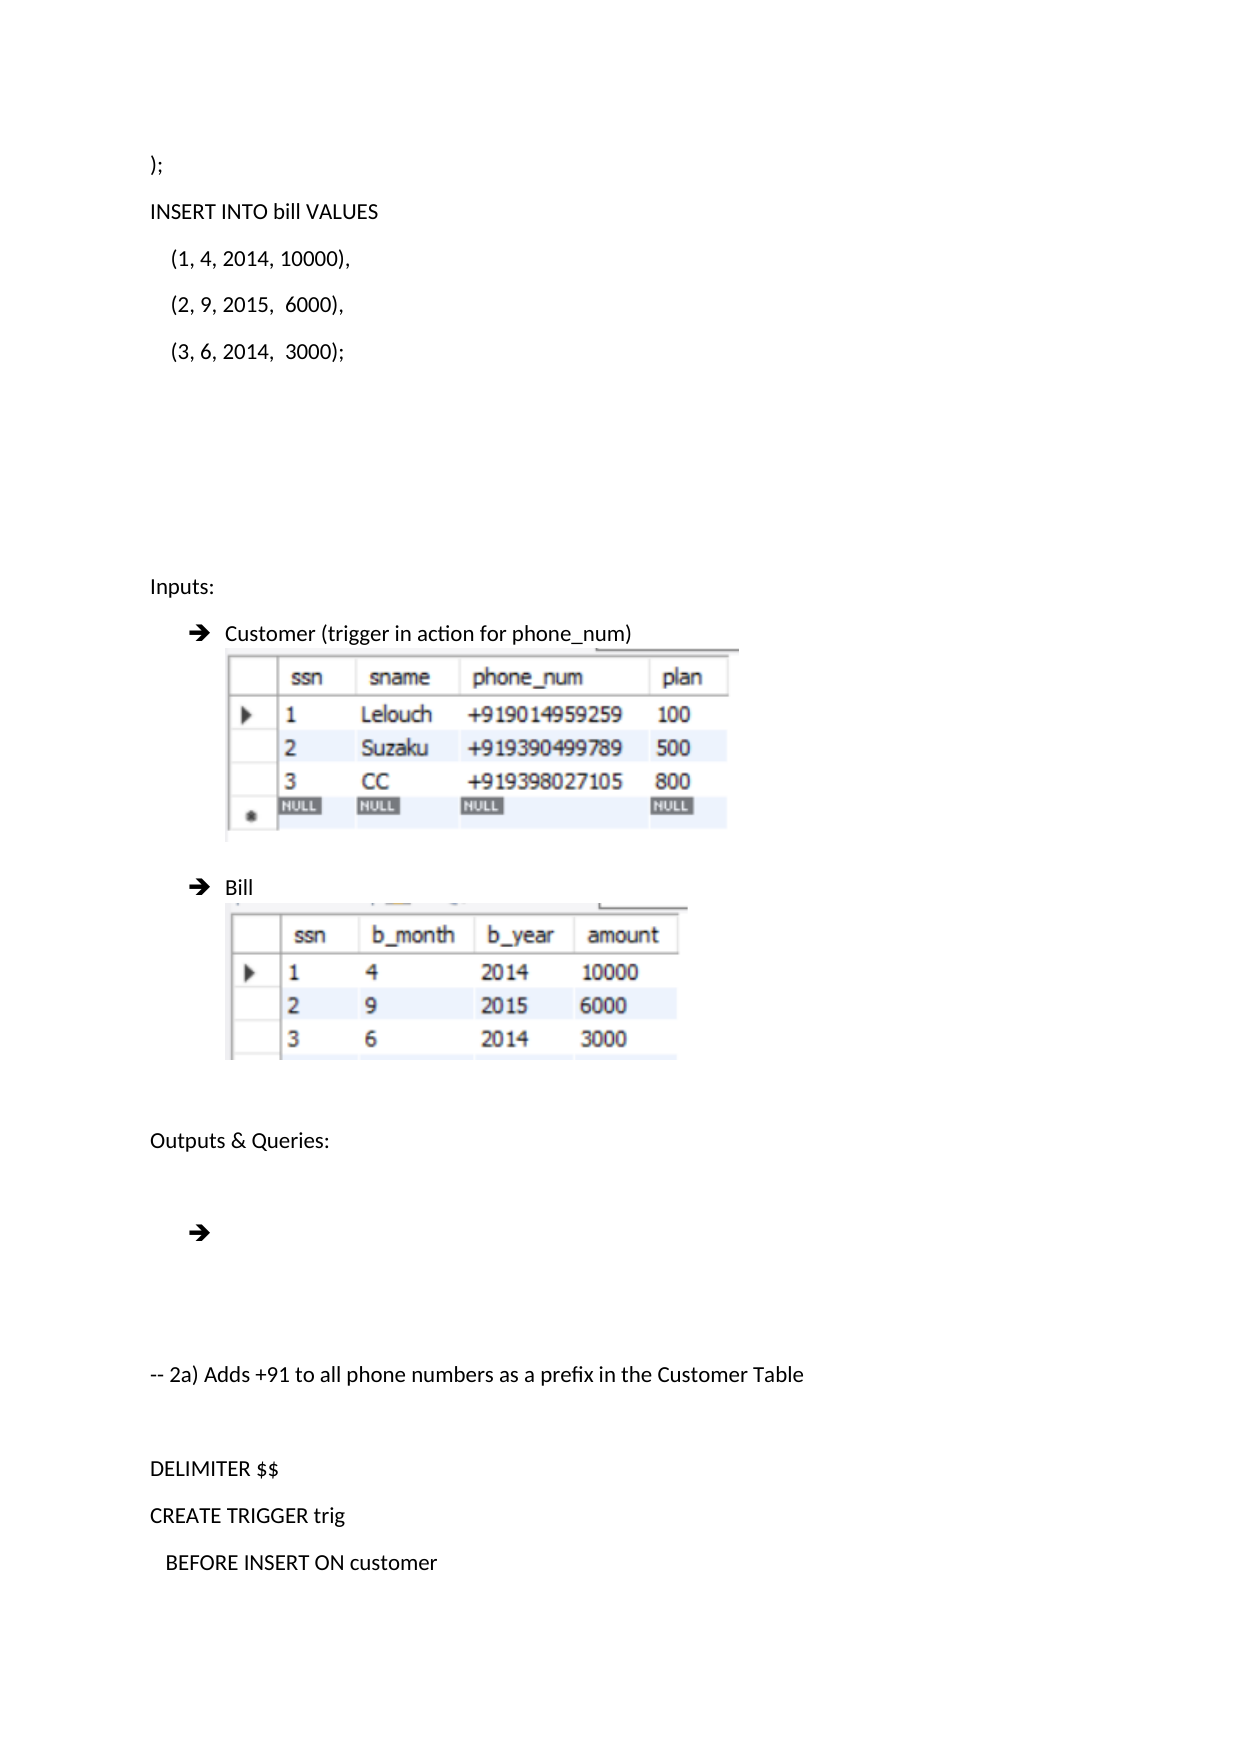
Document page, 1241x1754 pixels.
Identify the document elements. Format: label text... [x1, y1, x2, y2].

text CREATE TRIGGER trig [150, 1501, 1090, 1529]
text DELIMITER $$ [150, 1454, 1090, 1482]
text ); [150, 150, 1090, 178]
text (2, 9, 2015, 6000), [150, 291, 1090, 319]
text Inputs: [150, 572, 1090, 600]
picture [225, 903, 688, 1060]
text Outputs & Queries: [150, 1126, 1090, 1154]
text -- 2a) Adds +91 to all phone numbers as a prefix in the Customer Table [150, 1360, 1090, 1388]
list Customer (trigger in action for phone_num) [187, 619, 1090, 647]
list Bill [187, 873, 1090, 902]
text BEFORE INSERT ON customer [150, 1548, 1090, 1576]
text INSERT INTO bill VALUES [150, 197, 1090, 225]
text (1, 4, 2014, 10000), [150, 244, 1090, 272]
text (3, 6, 2014, 3000); [150, 337, 1090, 366]
picture [225, 648, 739, 842]
